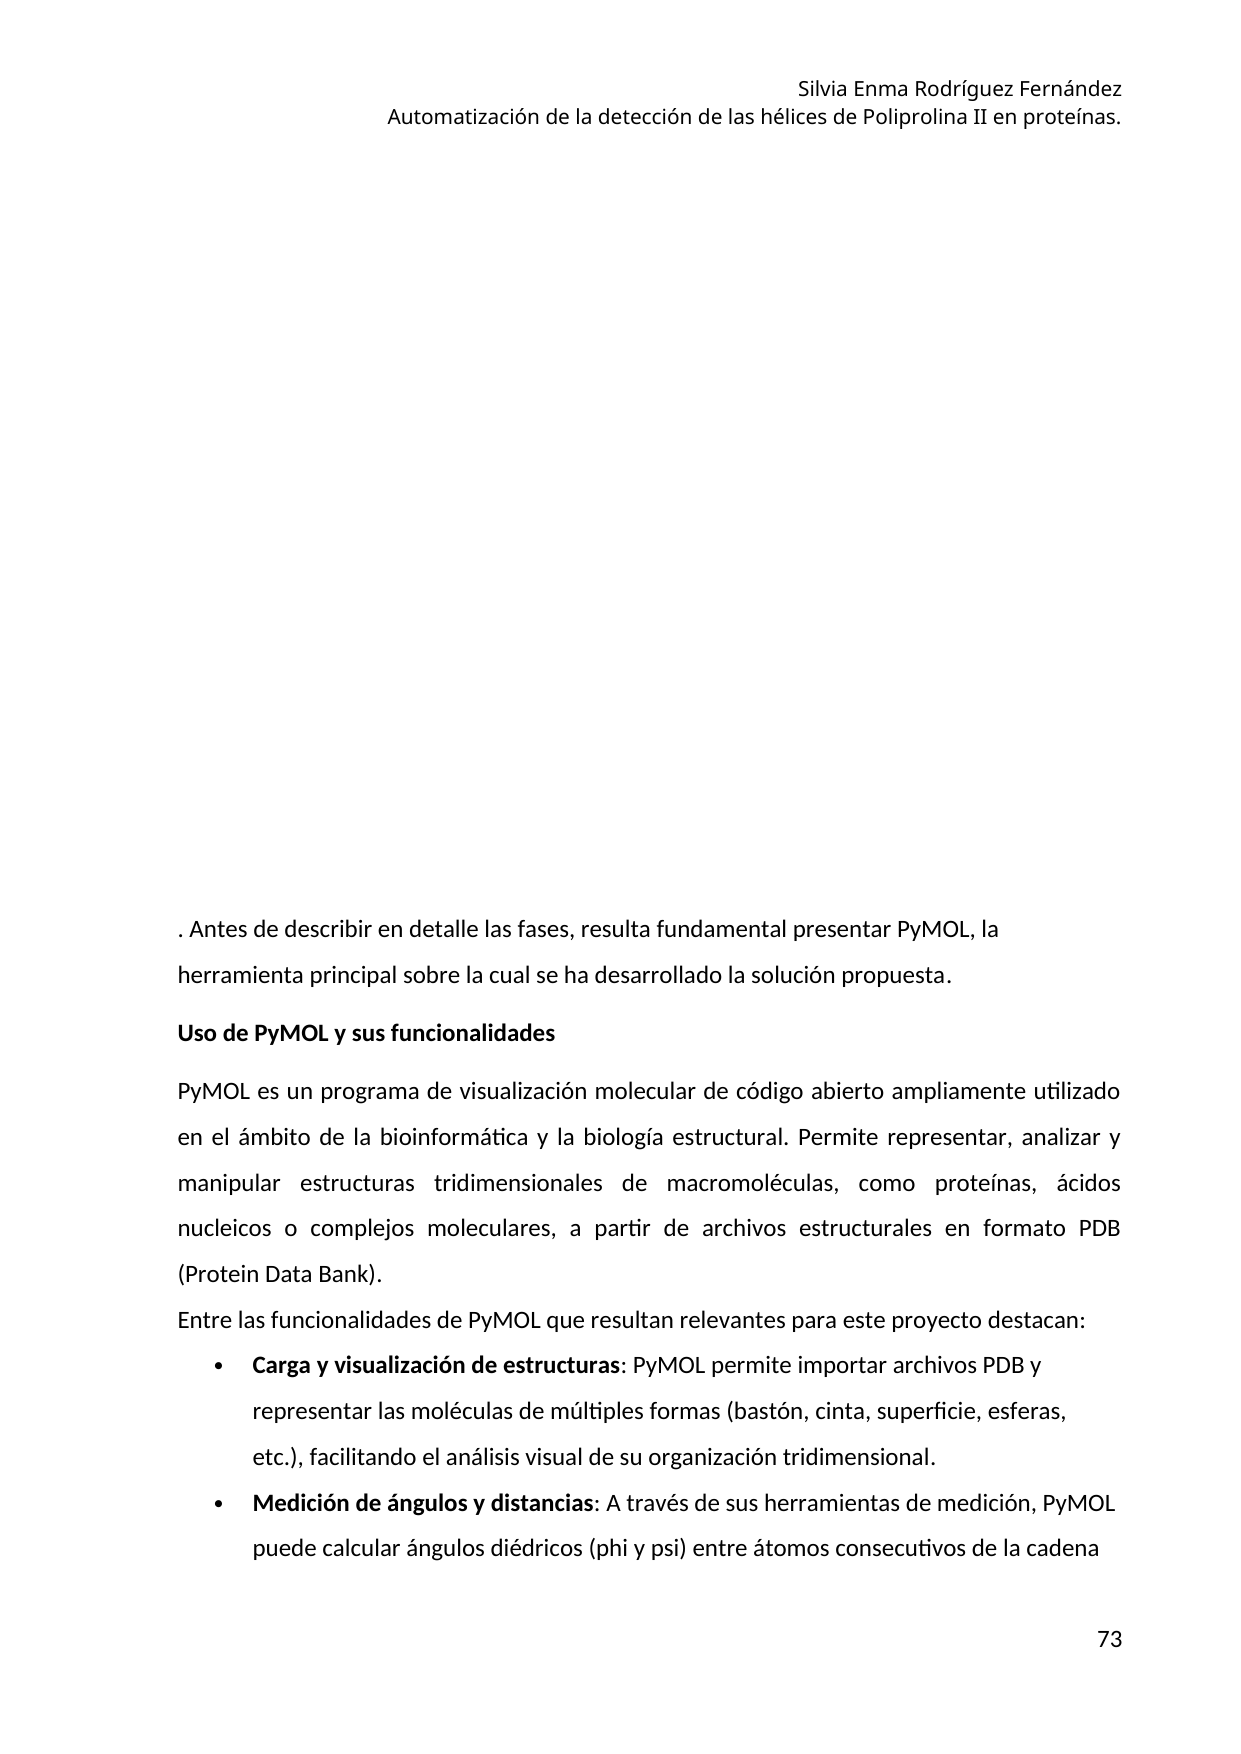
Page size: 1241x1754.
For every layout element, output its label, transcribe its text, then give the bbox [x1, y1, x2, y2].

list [215, 1487, 1122, 1563]
text Entre las funcionalidades de PyMOL que resultan relevantes para este proyecto destacan: [177, 1304, 1122, 1334]
text PyMOL es un programa de visualización molecular de código abierto ampliamente utilizado en el ámbito de la bioinformática y la biología estructural. Permite representar, analizar y manipular estructuras tridimensionales de macromoléculas, como proteínas, ácidos nucleicos o complejos moleculares, a partir de archivos estructurales en formato PDB (Protein Data Bank). [177, 1075, 1122, 1289]
subtitle Uso de PyMOL y sus funcionalidades [177, 1017, 1122, 1047]
text . Antes de describir en detalle las fases, resulta fundamental presentar PyMOL, la herramienta principal sobre la cual se ha desarrollado la solución propuesta. [177, 913, 1122, 989]
list Carga y visualización de estructuras: PyMOL permite importar archivos PDB y representar las moléculas de múltiples formas (bastón, cinta, superficie, esferas, etc.), facilitando el análisis visual de su organización tridimensional. [215, 1349, 1122, 1472]
